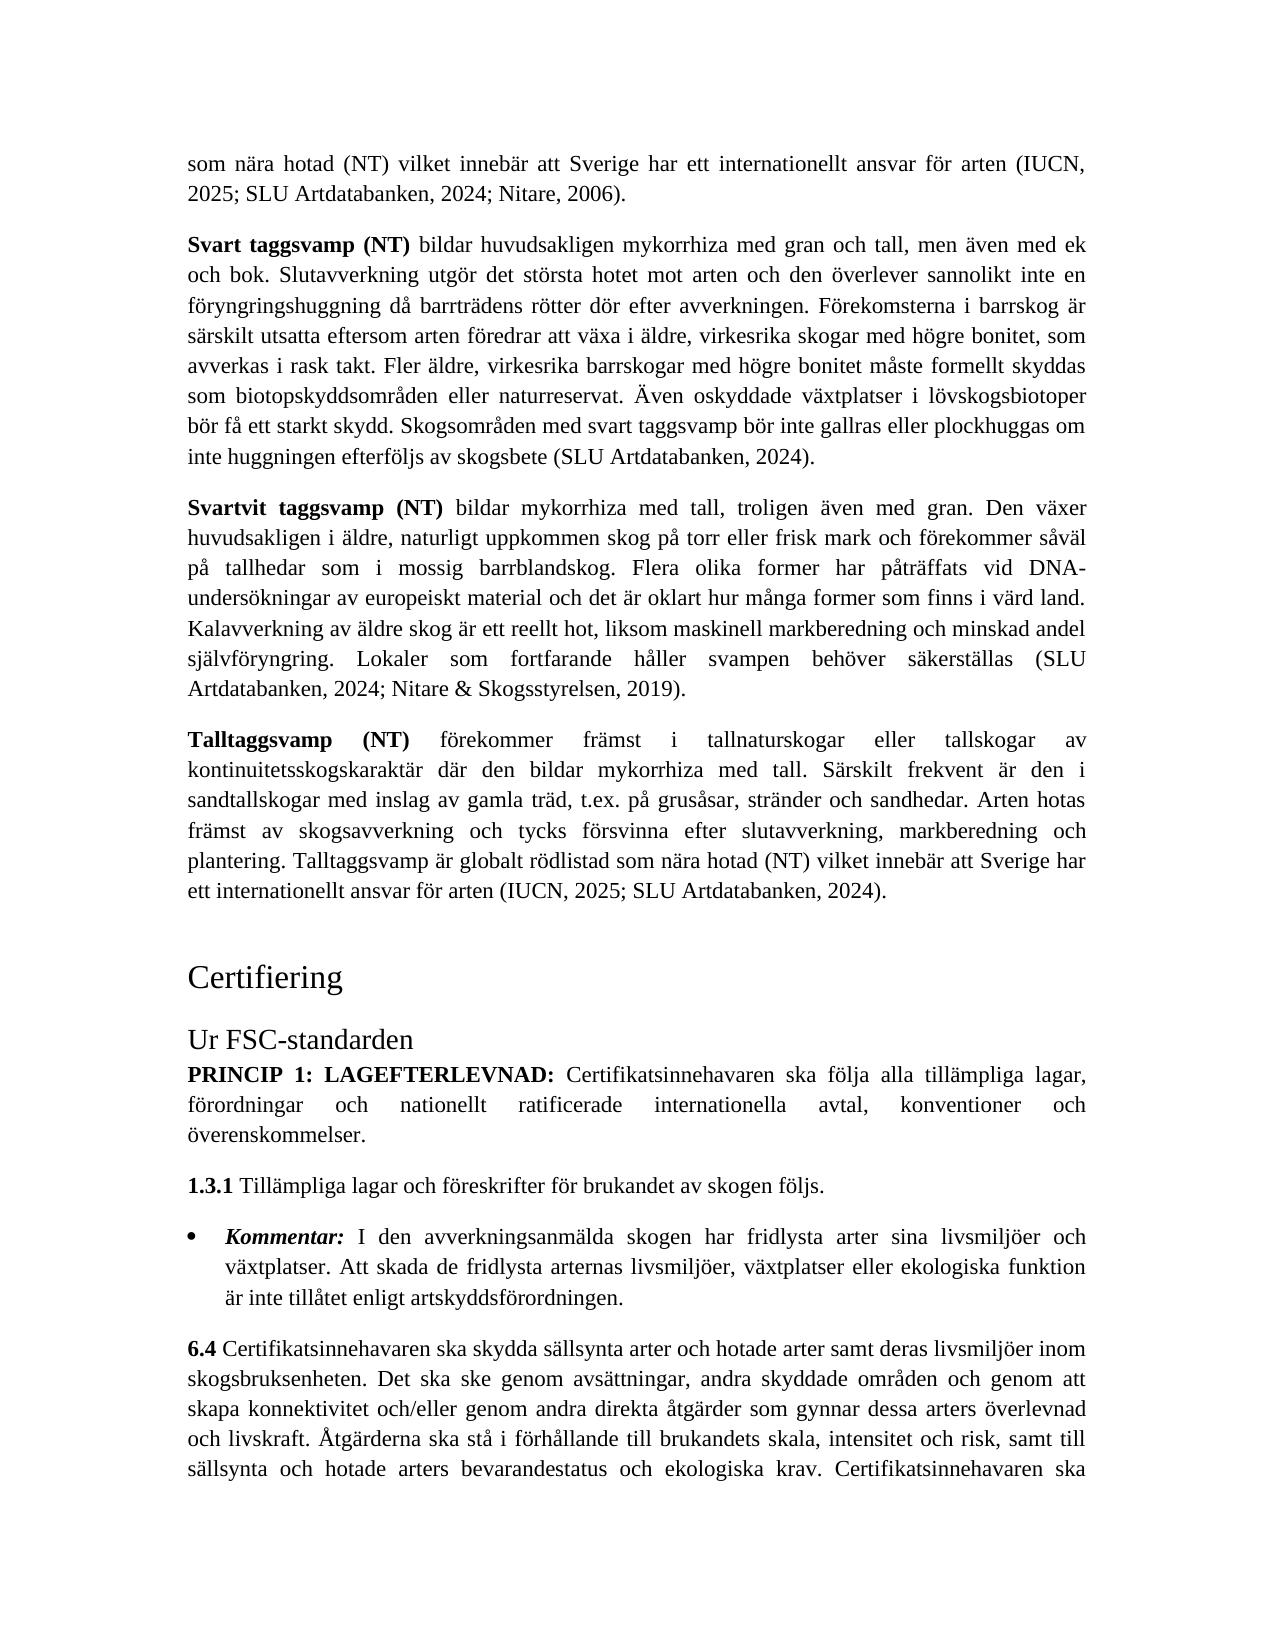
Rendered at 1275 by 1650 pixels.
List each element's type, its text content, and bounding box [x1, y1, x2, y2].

subtitle Ur FSC-standarden [187, 1022, 1087, 1056]
text 1.3.1 Tillämpliga lagar och föreskrifter för brukandet av skogen följs. [187, 1172, 1087, 1198]
text Talltaggsvamp (NT) förekommer främst i tallnaturskogar eller tallskogar av kontinuitetsskogskaraktär där den bildar mykorrhiza med tall. Särskilt frekvent är den i sandtallskogar med inslag av gamla träd, t.ex. på grusåsar, stränder och sandhedar. Arten hotas främst av skogsavverkning och tycks försvinna efter slutavverkning, markberedning och plantering. Talltaggsvamp är globalt rödlistad som nära hotad (NT) vilket innebär att Sverige har ett internationellt ansvar för arten (IUCN, 2025; SLU Artdatabanken, 2024). [187, 726, 1087, 903]
list Kommentar: I den avverkningsanmälda skogen har fridlysta arter sina livsmiljöer och växtplatser. Att skada de fridlysta arternas livsmiljöer, växtplatser eller ekologiska funktion är inte tillåtet enligt artskyddsförordningen. [187, 1223, 1087, 1310]
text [187, 1335, 1087, 1482]
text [187, 150, 1087, 207]
text PRINCIP 1: LAGEFTERLEVNAD: Certifikatsinnehavaren ska följa alla tillämpliga lagar, förordningar och nationellt ratificerade internationella avtal, konventioner och överenskommelser. [187, 1061, 1087, 1147]
text Svart taggsvamp (NT) bildar huvudsakligen mykorrhiza med gran och tall, men även med ek och bok. Slutavverkning utgör det största hotet mot arten och den överlever sannolikt inte en föryngringshuggning då barrträdens rötter dör efter avverkningen. Förekomsterna i barrskog är särskilt utsatta eftersom arten föredrar att växa i äldre, virkesrika skogar med högre bonitet, som avverkas i rask takt. Fler äldre, virkesrika barrskogar med högre bonitet måste formellt skyddas som biotopskyddsområden eller naturreservat. Även oskyddade växtplatser i lövskogsbiotoper bör få ett starkt skydd. Skogsområden med svart taggsvamp bör inte gallras eller plockhuggas om inte huggningen efterföljs av skogsbete (SLU Artdatabanken, 2024). [187, 231, 1087, 469]
subtitle Certifiering [187, 957, 1087, 996]
text Svartvit taggsvamp (NT) bildar mykorrhiza med tall, troligen även med gran. Den växer huvudsakligen i äldre, naturligt uppkommen skog på torr eller frisk mark och förekommer såväl på tallhedar som i mossig barrblandskog. Flera olika former har påträffats vid DNA-undersökningar av europeiskt material och det är oklart hur många former som finns i värd land. Kalavverkning av äldre skog är ett reellt hot, liksom maskinell markberedning och minskad andel självföryngring. Lokaler som fortfarande håller svampen behöver säkerställas (SLU Artdatabanken, 2024; Nitare & Skogsstyrelsen, 2019). [187, 494, 1087, 701]
